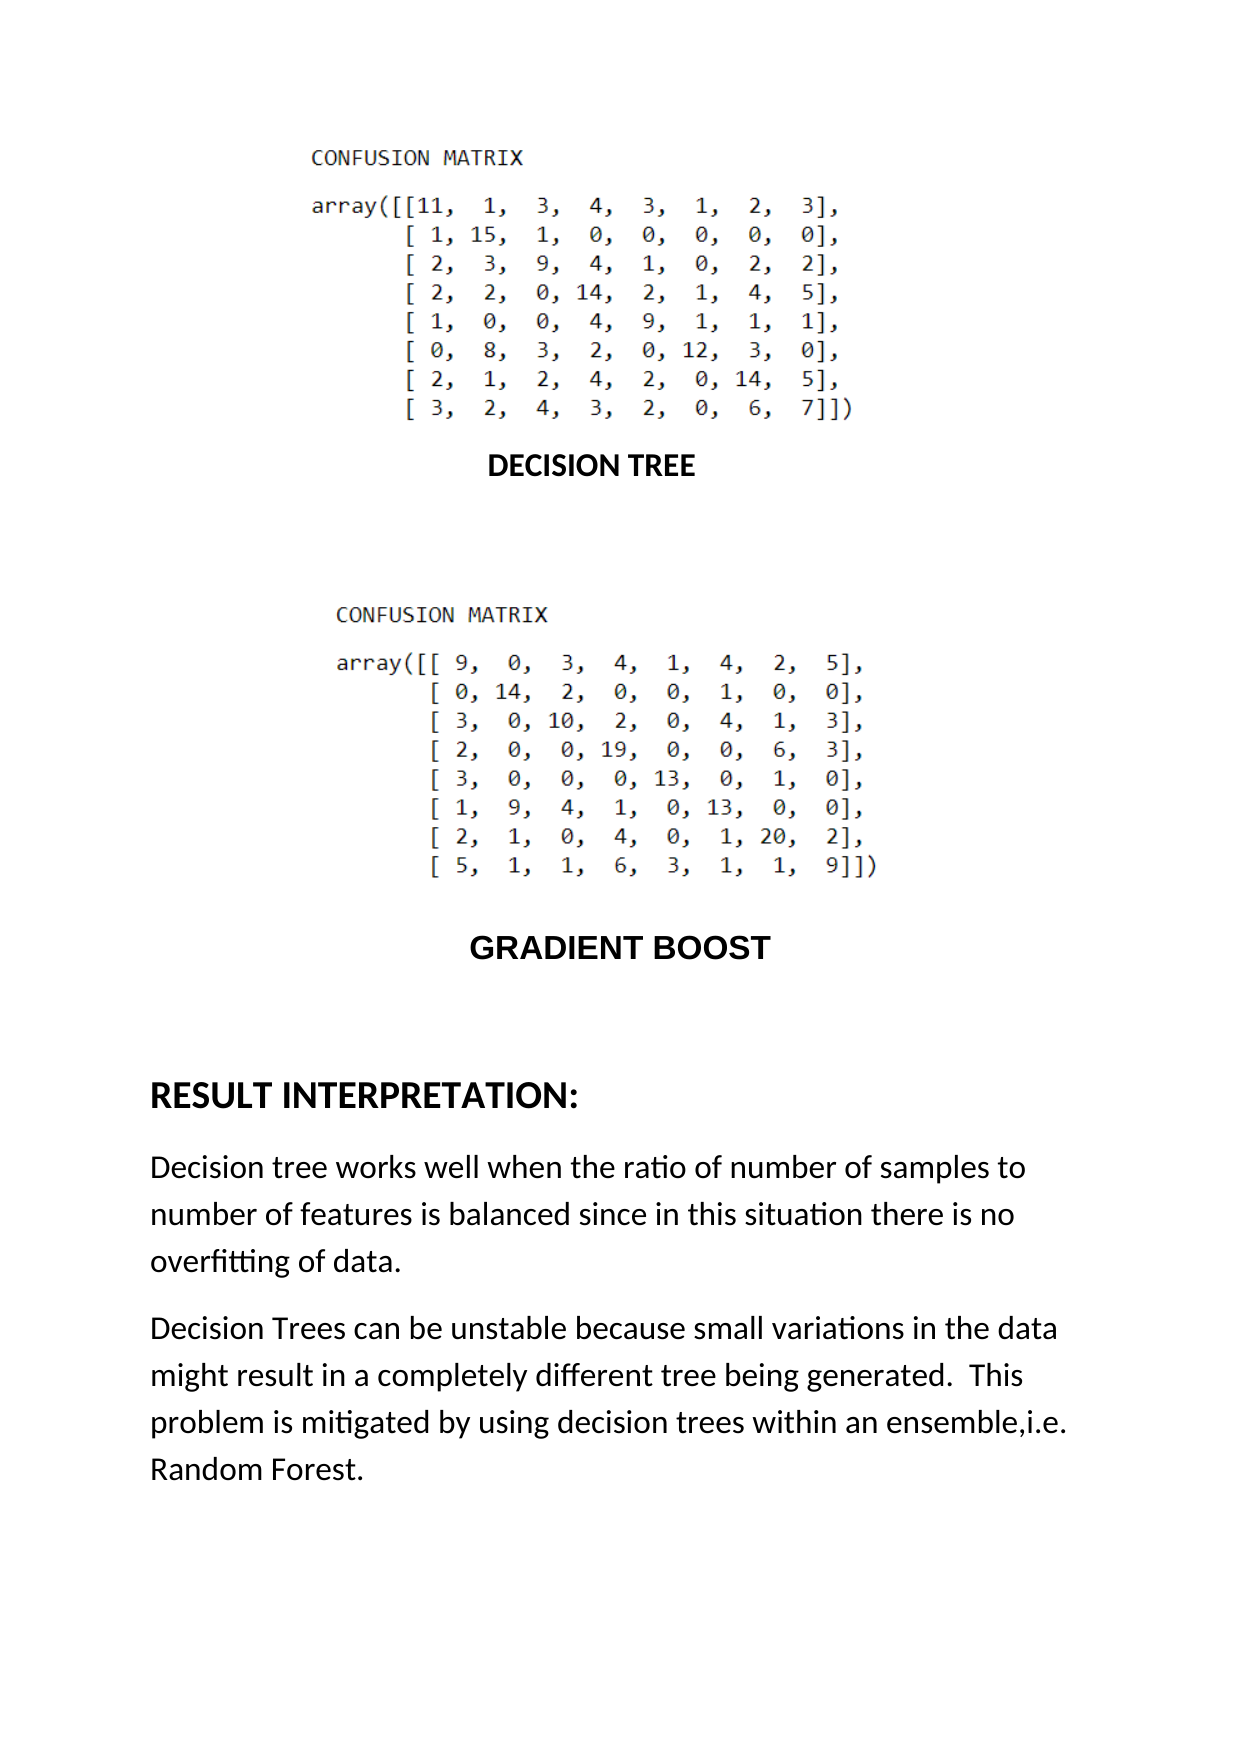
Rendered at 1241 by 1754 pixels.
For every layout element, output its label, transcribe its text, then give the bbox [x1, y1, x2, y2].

text Decision Trees can be unstable because small variations in the data might result in a completely different tree being generated. This problem is mitigated by using decision trees within an ensemble,i.e. Random Forest. [150, 1307, 1090, 1488]
picture [300, 150, 897, 444]
text Decision tree works well when the ratio of number of samples to number of features is balanced since in this situation there is no overfitting of data. [150, 1146, 1090, 1280]
picture [317, 606, 924, 904]
list DECISION TREE [487, 444, 1090, 484]
text RESULT INTERPRETATION: [150, 1070, 1090, 1118]
text GRADIENT BOOST [150, 928, 1090, 967]
